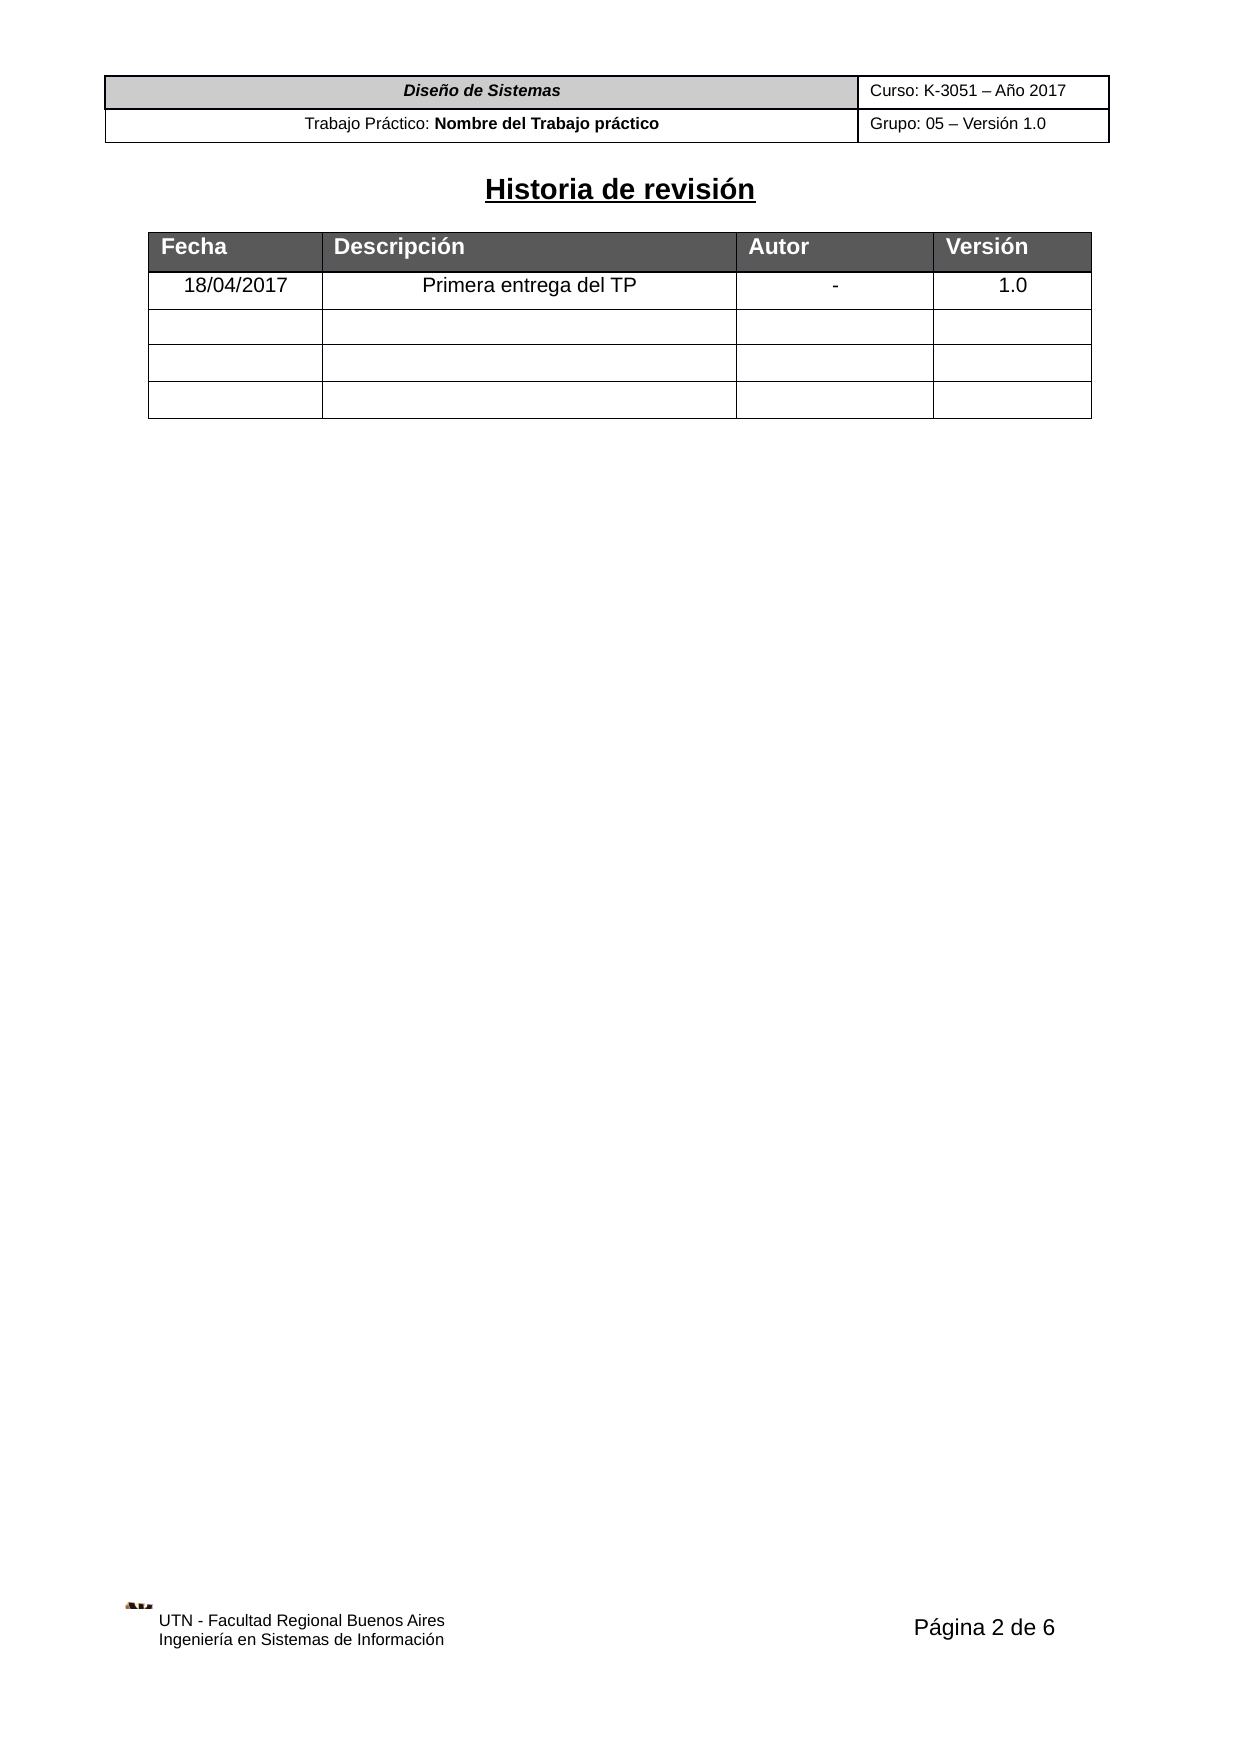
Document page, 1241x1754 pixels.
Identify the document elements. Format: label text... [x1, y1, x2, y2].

table_header Autor [737, 233, 933, 271]
table_cell [934, 310, 1091, 344]
table_cell [323, 345, 736, 381]
table_cell [934, 345, 1091, 381]
table_cell [149, 345, 322, 381]
table_cell [737, 345, 933, 381]
table_cell Primera entrega del TP [323, 273, 736, 309]
table_cell 1.0 [934, 273, 1091, 309]
table_cell [149, 382, 322, 418]
table_cell [323, 310, 736, 344]
text Historia de revisión [118, 172, 1122, 205]
table_cell 18/04/2017 [149, 273, 322, 309]
table_header Versión [934, 233, 1091, 271]
table_cell - [737, 273, 933, 309]
table_cell [737, 310, 933, 344]
table_cell [323, 382, 736, 418]
table_header Descripción [323, 233, 736, 271]
table_cell [934, 382, 1091, 418]
table_cell [149, 310, 322, 344]
picture [124, 1601, 155, 1609]
table_header Fecha [149, 233, 322, 271]
table_cell [737, 382, 933, 418]
